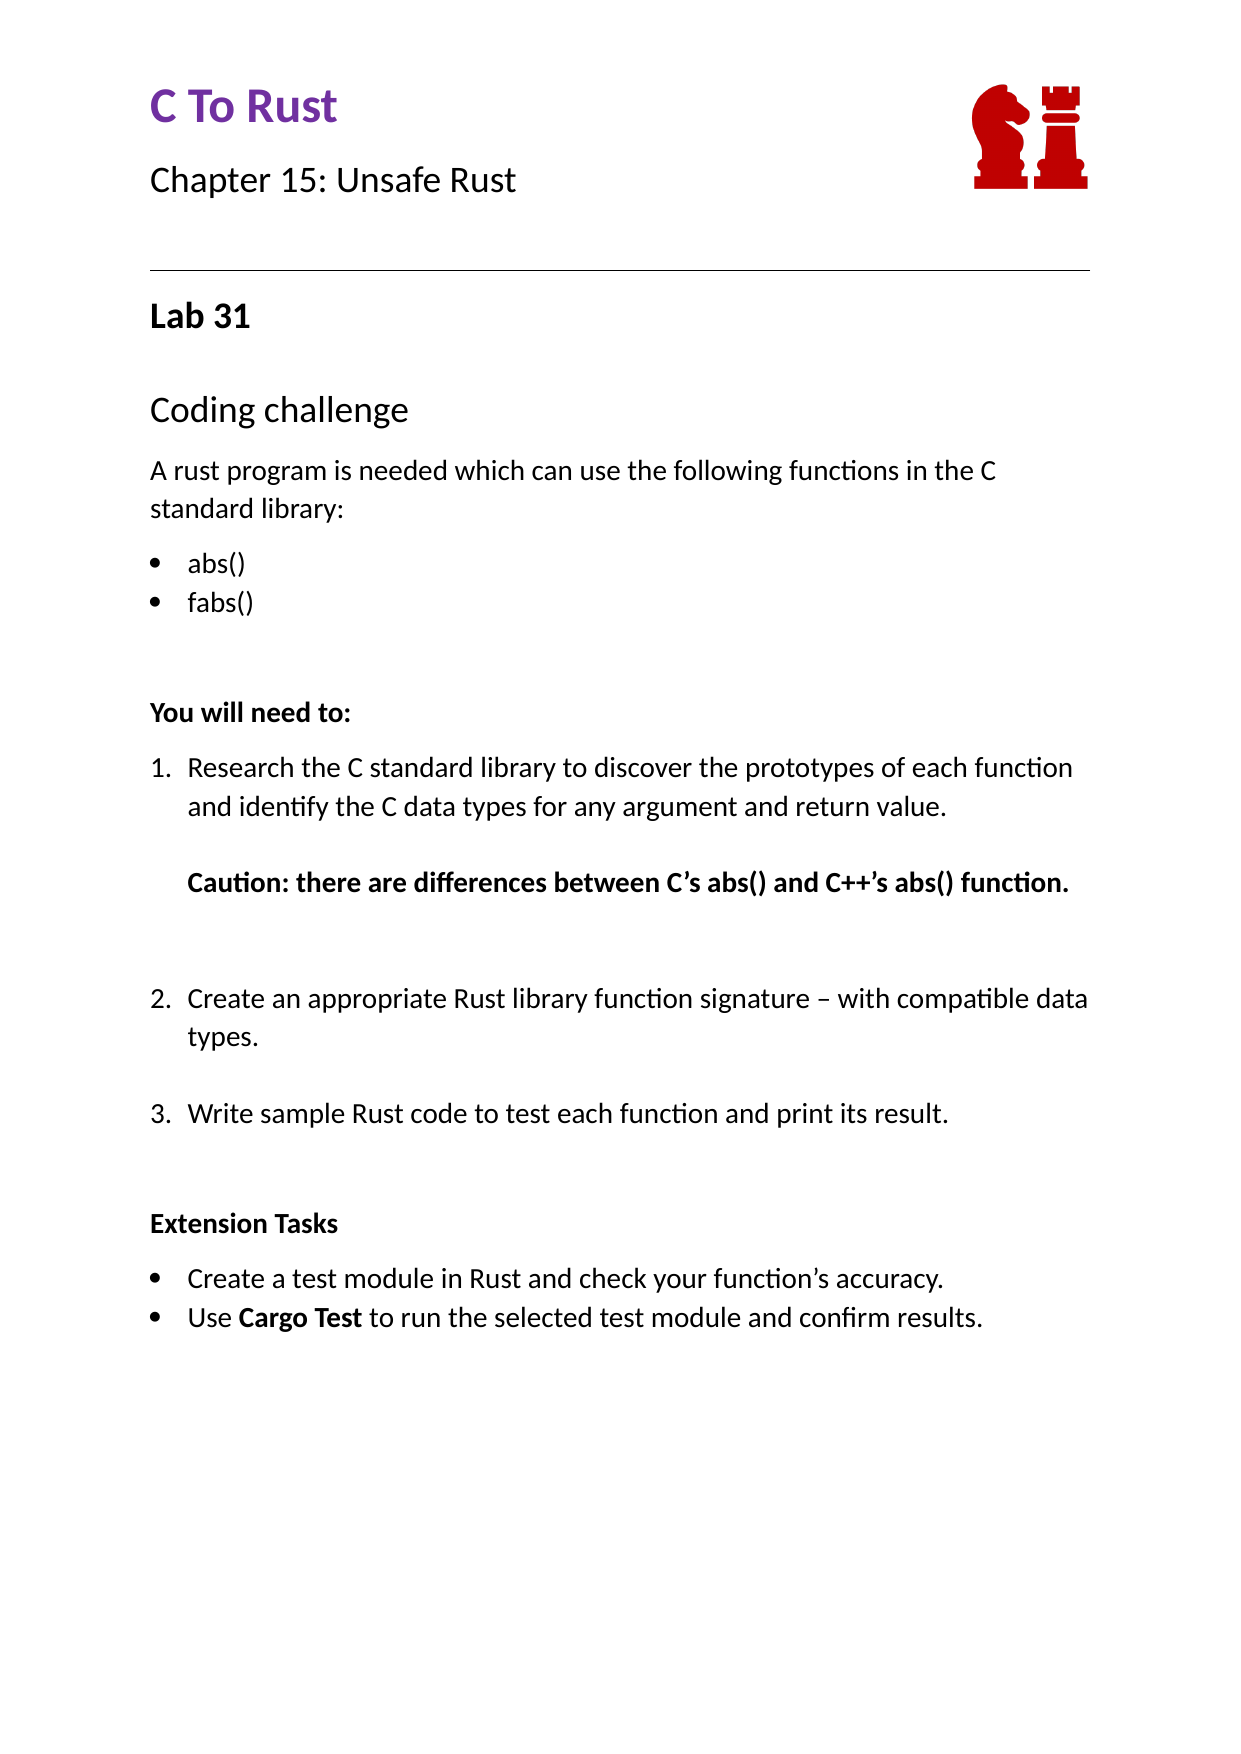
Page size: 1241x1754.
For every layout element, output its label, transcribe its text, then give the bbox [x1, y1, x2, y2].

list Write sample Rust code to test each function and print its result. [150, 1095, 1090, 1131]
list Create a test module in Rust and check your function’s accuracy. [150, 1261, 1090, 1296]
text You will need to: [150, 694, 1090, 730]
list Use Cargo Test to run the selected test module and confirm results. [150, 1299, 1090, 1334]
list Caution: there are differences between C’s abs() and C++’s abs() function. [187, 864, 1090, 900]
list fabs() [150, 584, 1090, 619]
list Create an appropriate Rust library function signature – with compatible data types. [150, 980, 1090, 1054]
text A rust program is needed which can use the following functions in the C standard library: [150, 452, 1090, 526]
list Research the C standard library to discover the prototypes of each function and identify the C data types for any argument and return value. [150, 749, 1090, 823]
text Extension Tasks [150, 1205, 1090, 1241]
text Coding challenge [150, 386, 1090, 432]
list abs() [150, 546, 1090, 581]
picture [963, 77, 1092, 194]
